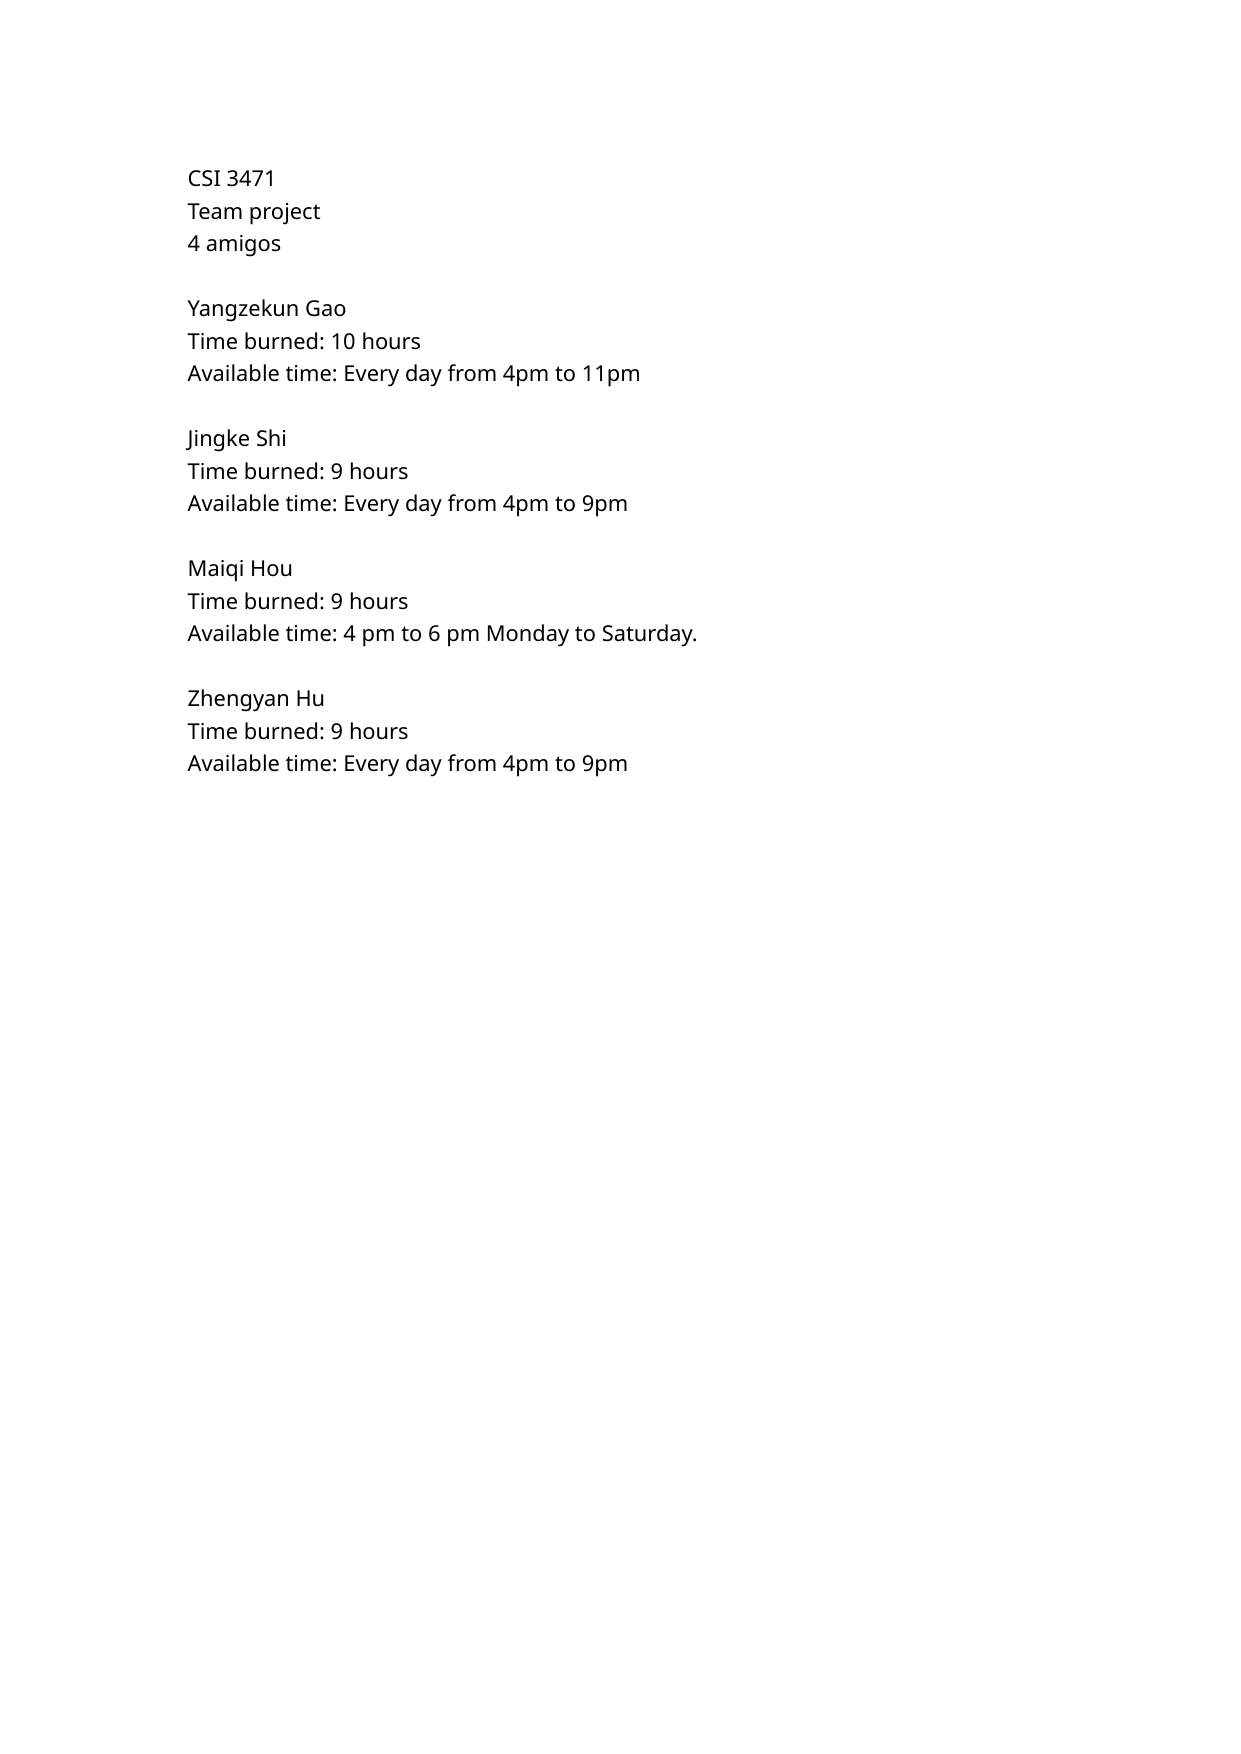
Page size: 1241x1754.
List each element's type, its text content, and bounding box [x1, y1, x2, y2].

text Available time: Every day from 4pm to 11pm [187, 357, 1053, 389]
text Available time: 4 pm to 6 pm Monday to Saturday. [187, 617, 1053, 649]
text Time burned: 9 hours [187, 714, 1053, 747]
text Time burned: 10 hours [187, 324, 1053, 357]
text Team project [187, 194, 1053, 227]
text Available time: Every day from 4pm to 9pm [187, 487, 1053, 519]
text Zhengyan Hu [187, 682, 1053, 714]
text Time burned: 9 hours [187, 584, 1053, 617]
text Maiqi Hou [187, 552, 1053, 584]
text Time burned: 9 hours [187, 454, 1053, 487]
text 4 amigos [187, 227, 1053, 259]
text Jingke Shi [187, 422, 1053, 454]
text CSI 3471 [187, 162, 1053, 194]
text Available time: Every day from 4pm to 9pm [187, 747, 1053, 779]
text Yangzekun Gao [187, 292, 1053, 324]
